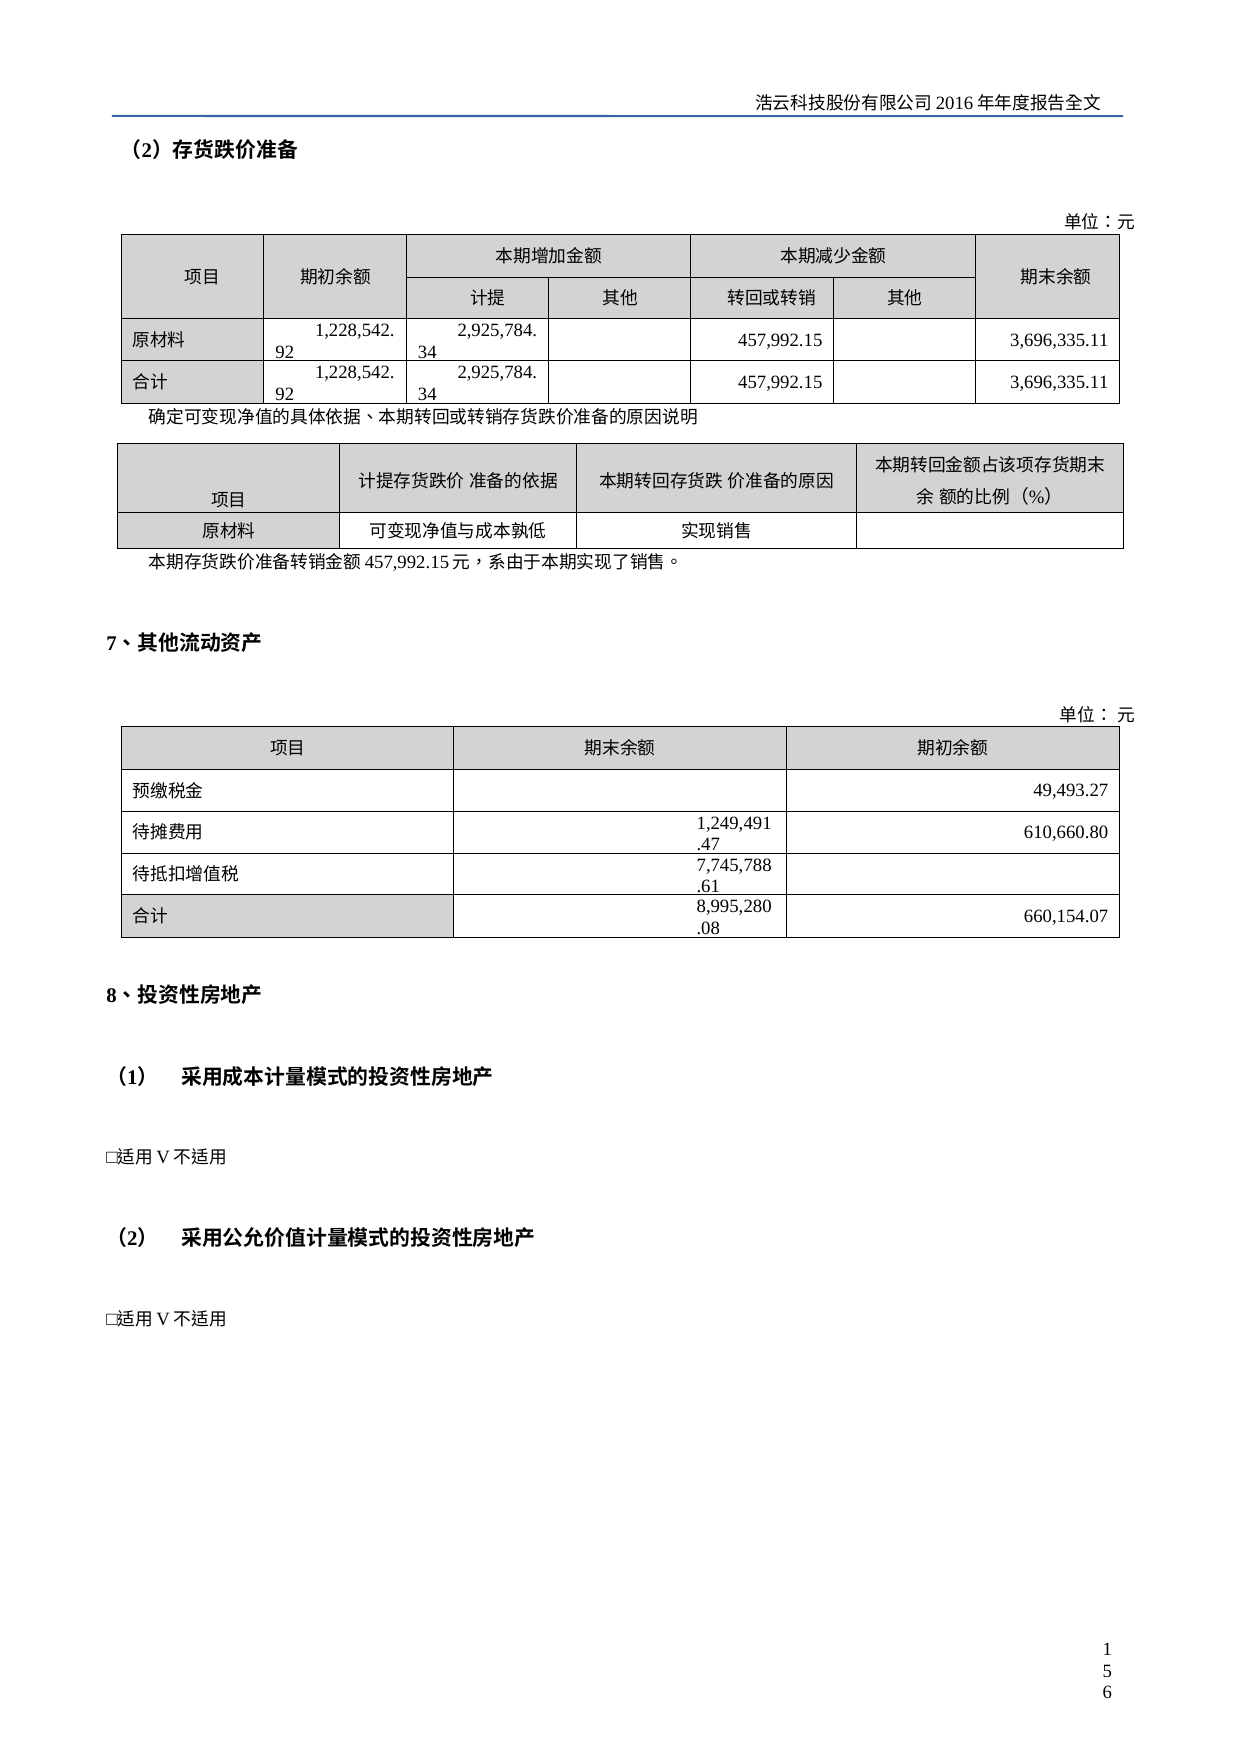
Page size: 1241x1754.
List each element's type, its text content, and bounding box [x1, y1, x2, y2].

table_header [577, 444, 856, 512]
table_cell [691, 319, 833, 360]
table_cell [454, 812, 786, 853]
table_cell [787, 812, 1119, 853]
text 8、投资性房地产 [106, 980, 1134, 1008]
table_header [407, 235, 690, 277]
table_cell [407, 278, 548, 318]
text 7、其他流动资产 [106, 628, 1134, 656]
text □适用V不适用 [106, 1145, 1134, 1169]
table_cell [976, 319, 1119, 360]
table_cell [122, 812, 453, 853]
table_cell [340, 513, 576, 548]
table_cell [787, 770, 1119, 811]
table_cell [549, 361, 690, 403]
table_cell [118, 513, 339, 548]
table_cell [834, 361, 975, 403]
text □适用V不适用 [106, 1306, 1134, 1330]
text 本期存货跌价准备转销金额457,992.15元，系由于本期实现了销售。 [148, 549, 1134, 573]
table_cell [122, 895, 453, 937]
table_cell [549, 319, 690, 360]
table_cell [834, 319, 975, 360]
text 单位：元 [106, 210, 1134, 234]
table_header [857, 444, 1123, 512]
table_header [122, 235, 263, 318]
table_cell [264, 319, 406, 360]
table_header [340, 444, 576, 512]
text （1） 采用成本计量模式的投资性房地产 [106, 1062, 1134, 1091]
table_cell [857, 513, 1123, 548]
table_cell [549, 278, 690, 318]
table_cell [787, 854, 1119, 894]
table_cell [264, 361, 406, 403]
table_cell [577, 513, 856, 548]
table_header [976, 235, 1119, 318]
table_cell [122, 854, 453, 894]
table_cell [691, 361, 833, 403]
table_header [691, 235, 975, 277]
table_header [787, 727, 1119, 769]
text （2） 采用公允价值计量模式的投资性房地产 [106, 1223, 1134, 1252]
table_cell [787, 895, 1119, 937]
text 单位： 元 [106, 702, 1134, 726]
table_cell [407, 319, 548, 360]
text 确定可变现净值的具体依据、本期转回或转销存货跌价准备的原因说明 [148, 404, 1134, 428]
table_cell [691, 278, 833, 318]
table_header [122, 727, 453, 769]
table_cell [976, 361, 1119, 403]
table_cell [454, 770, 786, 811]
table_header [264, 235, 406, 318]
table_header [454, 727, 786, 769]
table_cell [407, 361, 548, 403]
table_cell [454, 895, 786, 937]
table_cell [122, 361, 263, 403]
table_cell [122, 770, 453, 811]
text （2）存货跌价准备 [106, 136, 1134, 164]
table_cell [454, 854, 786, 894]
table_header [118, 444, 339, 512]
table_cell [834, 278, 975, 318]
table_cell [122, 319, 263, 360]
